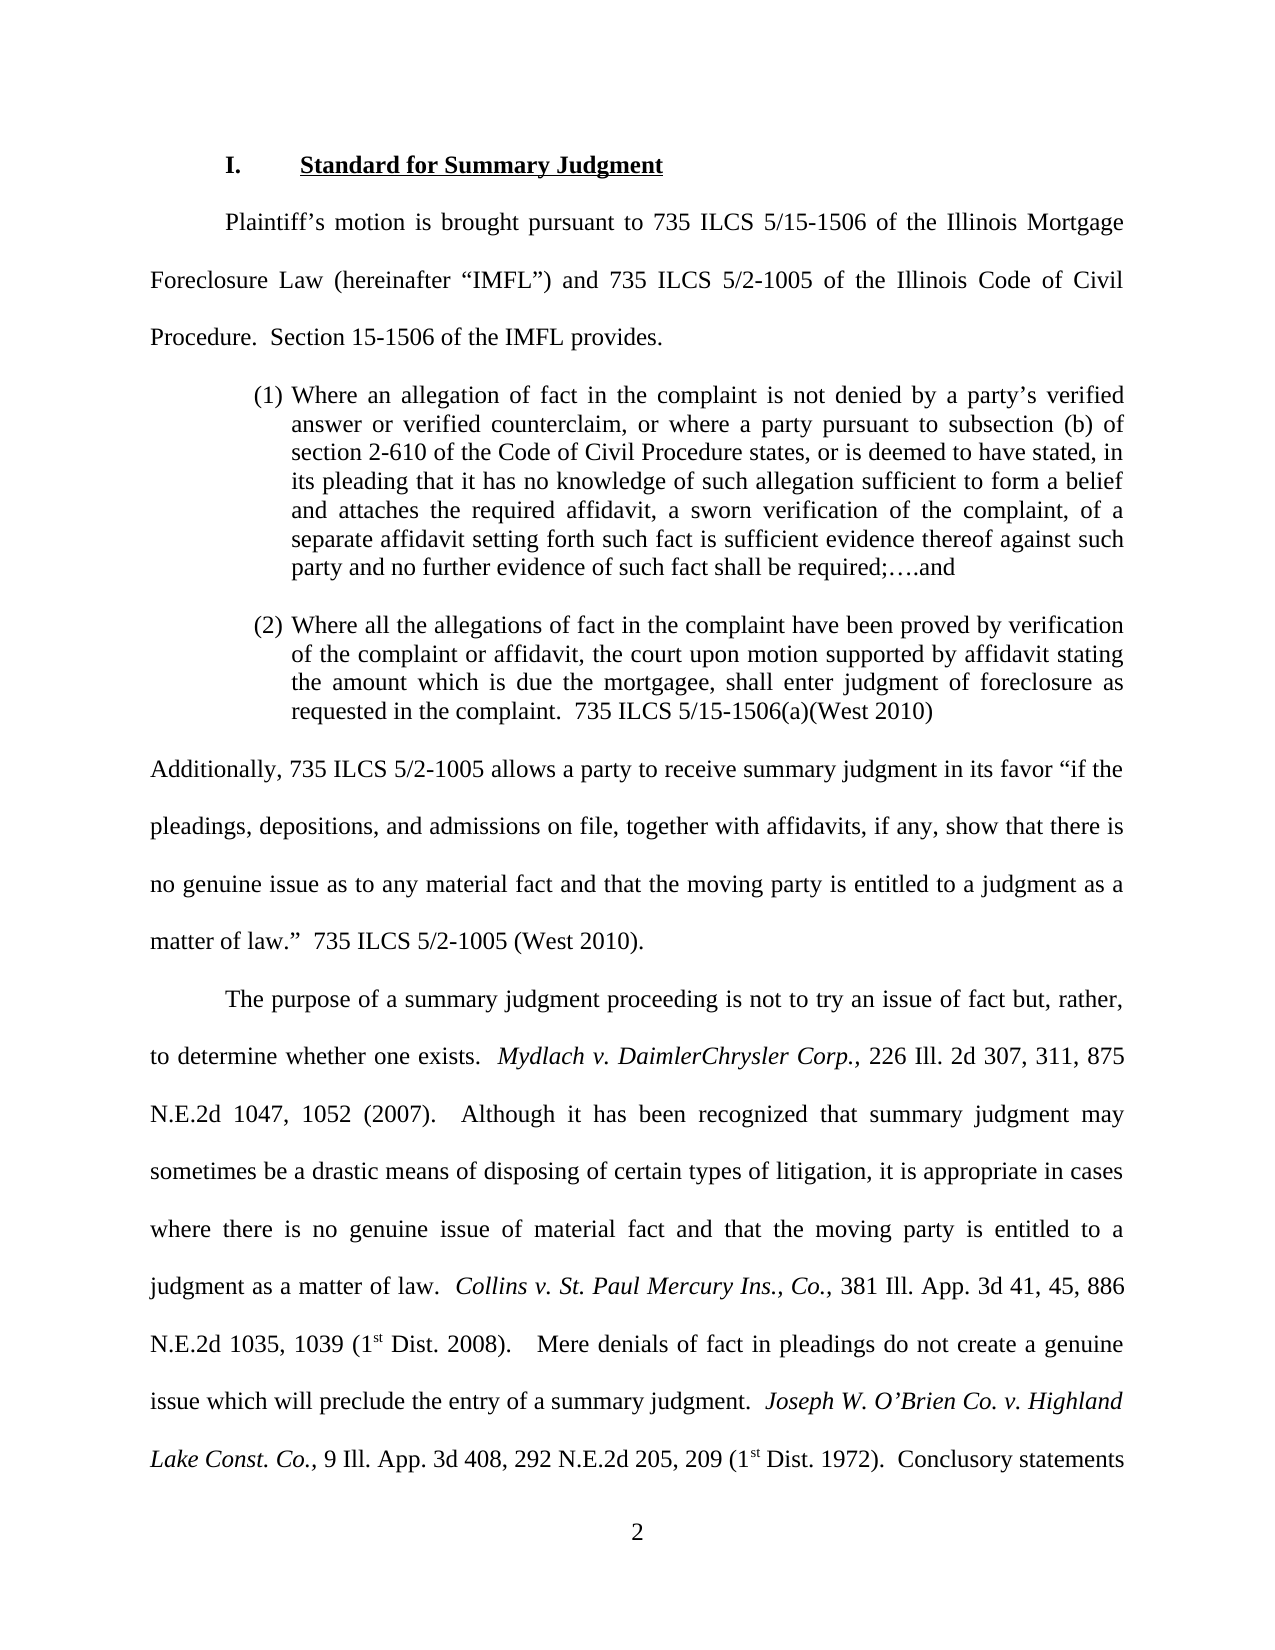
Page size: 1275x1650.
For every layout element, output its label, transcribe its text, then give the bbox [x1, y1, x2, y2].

list Standard for Summary Judgment [225, 150, 1125, 179]
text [150, 984, 1125, 1472]
text Plaintiff’s motion is brought pursuant to 735 ILCS 5/15-1506 of the Illinois Mortgage Foreclosure Law (hereinafter “IMFL”) and 735 ILCS 5/2-1005 of the Illinois Code of Civil Procedure. Section 15-1506 of the IMFL provides. [150, 207, 1125, 351]
list Where an allegation of fact in the complaint is not denied by a party’s verified answer or verified counterclaim, or where a party pursuant to subsection (b) of section 2-610 of the Code of Civil Procedure states, or is deemed to have stated, in its pleading that it has no knowledge of such allegation sufficient to form a belief and attaches the required affidavit, a sworn verification of the complaint, of a separate affidavit setting forth such fact is sufficient evidence thereof against such party and no further evidence of such fact shall be required;….and [253, 380, 1125, 581]
list Where all the allegations of fact in the complaint have been proved by verification of the complaint or affidavit, the court upon motion supported by affidavit stating the amount which is due the mortgagee, shall enter judgment of foreclosure as requested in the complaint. 735 ILCS 5/15-1506(a)(West 2010) [253, 610, 1125, 725]
text Additionally, 735 ILCS 5/2-1005 allows a party to receive summary judgment in its favor “if the pleadings, depositions, and admissions on file, together with affidavits, if any, show that there is no genuine issue as to any material fact and that the moving party is entitled to a judgment as a matter of law.” 735 ILCS 5/2-1005 (West 2010). [150, 754, 1125, 955]
